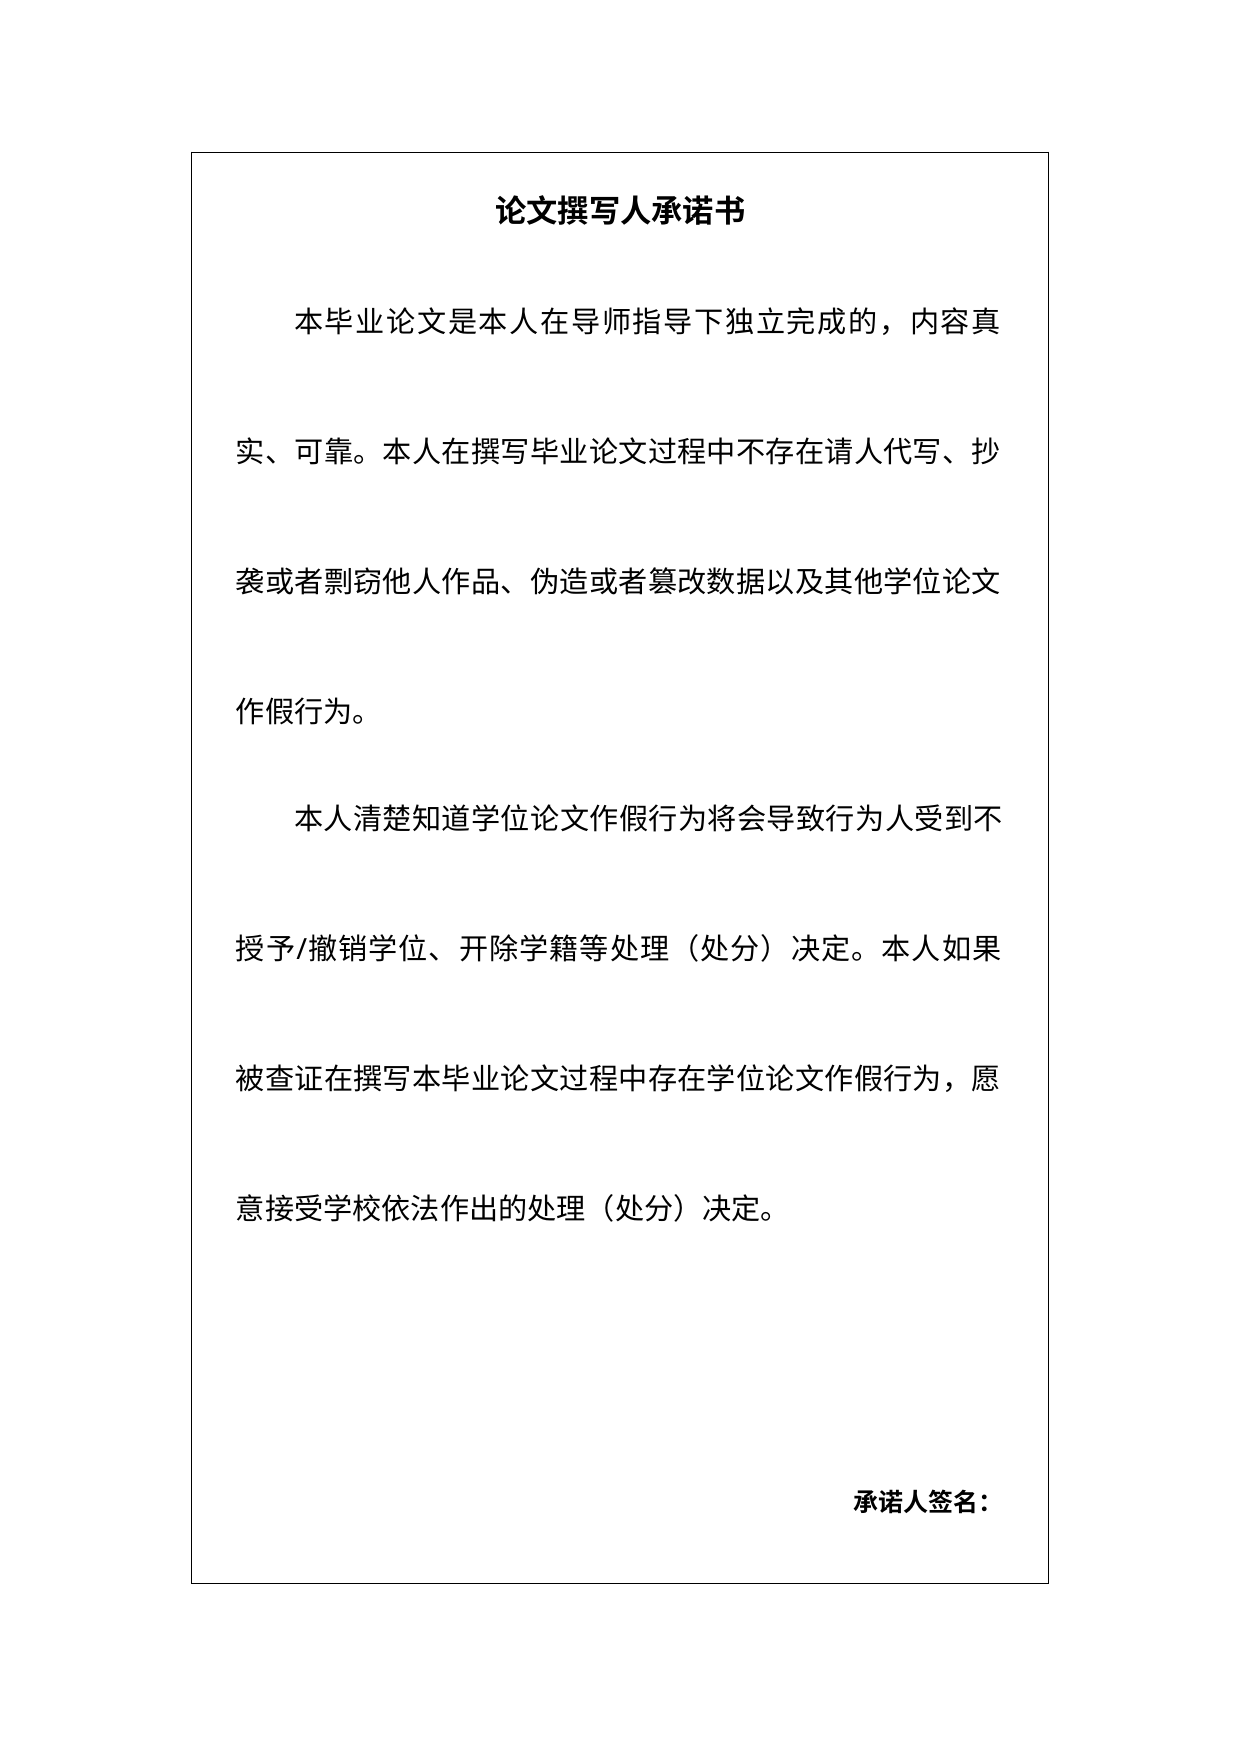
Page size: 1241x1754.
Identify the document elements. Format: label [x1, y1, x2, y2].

table_header [192, 153, 1048, 1583]
